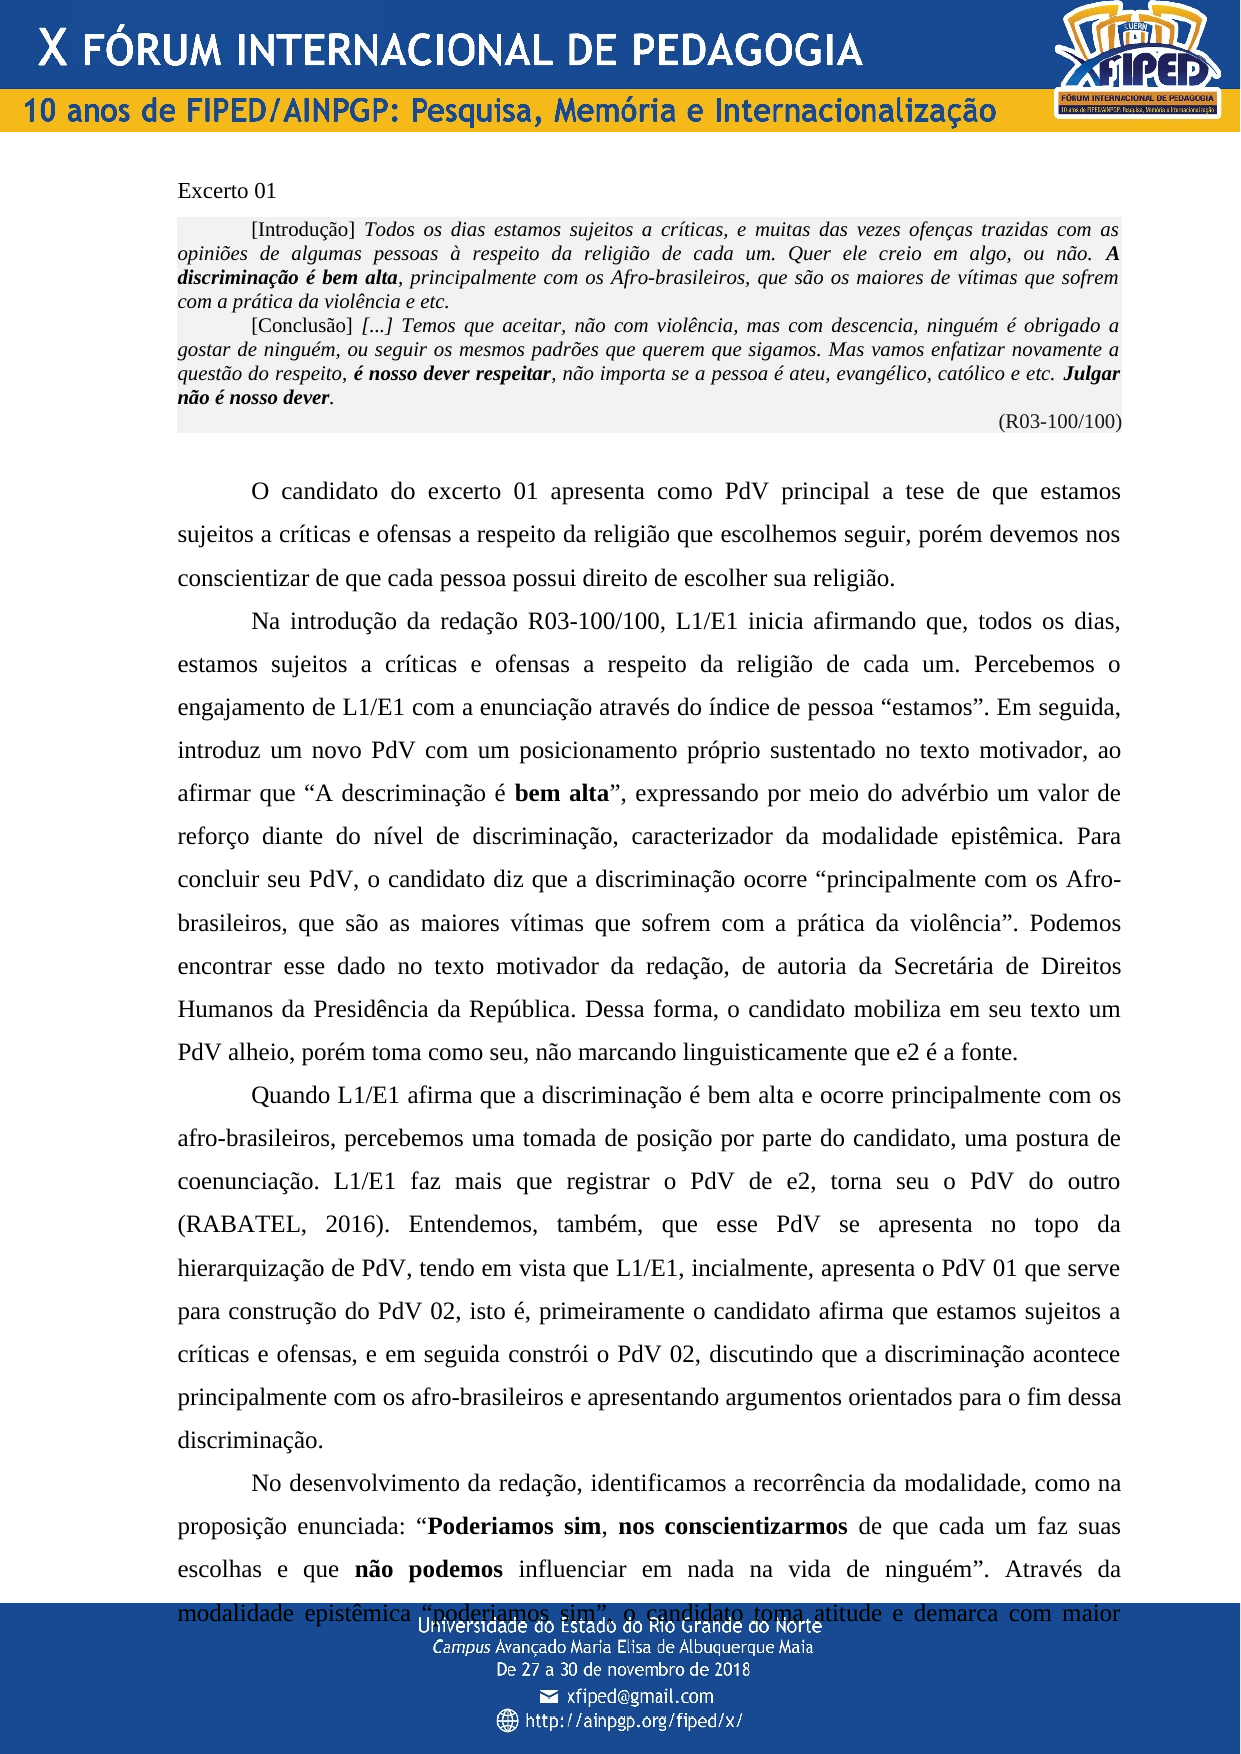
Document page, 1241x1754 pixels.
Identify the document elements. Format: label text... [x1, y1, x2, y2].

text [177, 1468, 1122, 1626]
text Na introdução da redação R03-100/100, L1/E1 inicia afirmando que, todos os dias, estamos sujeitos a críticas e ofensas a respeito da religião de cada um. Percebemos o engajamento de L1/E1 com a enunciação através do índice de pessoa “estamos”. Em seguida, introduz um novo PdV com um posicionamento próprio sustentado no texto motivador, ao afirmar que “A descriminação é bem alta”, expressando por meio do advérbio um valor de reforço diante do nível de discriminação, caracterizador da modalidade epistêmica. Para concluir seu PdV, o candidato diz que a discriminação ocorre “principalmente com os Afro-brasileiros, que são as maiores vítimas que sofrem com a prática da violência”. Podemos encontrar esse dado no texto motivador da redação, de autoria da Secretária de Direitos Humanos da Presidência da República. Dessa forma, o candidato mobiliza em seu texto um PdV alheio, porém toma como seu, não marcando linguisticamente que e2 é a fonte. [177, 606, 1122, 1066]
text Excerto 01 [177, 177, 1122, 203]
picture [0, 1603, 1241, 1754]
text [Introdução] Todos os dias estamos sujeitos a críticas, e muitas das vezes ofenças trazidas com as opiniões de algumas pessoas à respeito da religião de cada um. Quer ele creio em algo, ou não. A discriminação é bem alta, principalmente com os Afro-brasileiros, que são os maiores de vítimas que sofrem com a prática da violência e etc. [177, 217, 1122, 313]
text [Conclusão] [...] Temos que aceitar, não com violência, mas com descencia, ninguém é obrigado a gostar de ninguém, ou seguir os mesmos padrões que querem que sigamos. Mas vamos enfatizar novamente a questão do respeito, é nosso dever respeitar, não importa se a pessoa é ateu, evangélico, católico e etc. Julgar não é nosso dever. [177, 313, 1122, 409]
text (R03-100/100) [177, 409, 1122, 433]
text Quando L1/E1 afirma que a discriminação é bem alta e ocorre principalmente com os afro-brasileiros, percebemos uma tomada de posição por parte do candidato, uma postura de coenunciação. L1/E1 faz mais que registrar o PdV de e2, torna seu o PdV do outro (RABATEL, 2016). Entendemos, também, que esse PdV se apresenta no topo da hierarquização de PdV, tendo em vista que L1/E1, incialmente, apresenta o PdV 01 que serve para construção do PdV 02, isto é, primeiramente o candidato afirma que estamos sujeitos a críticas e ofensas, e em seguida constrói o PdV 02, discutindo que a discriminação acontece principalmente com os afro-brasileiros e apresentando argumentos orientados para o fim dessa discriminação. [177, 1080, 1122, 1454]
picture [0, 0, 1241, 132]
text O candidato do excerto 01 apresenta como PdV principal a tese de que estamos sujeitos a críticas e ofensas a respeito da religião que escolhemos seguir, porém devemos nos conscientizar de que cada pessoa possui direito de escolher sua religião. [177, 476, 1122, 591]
